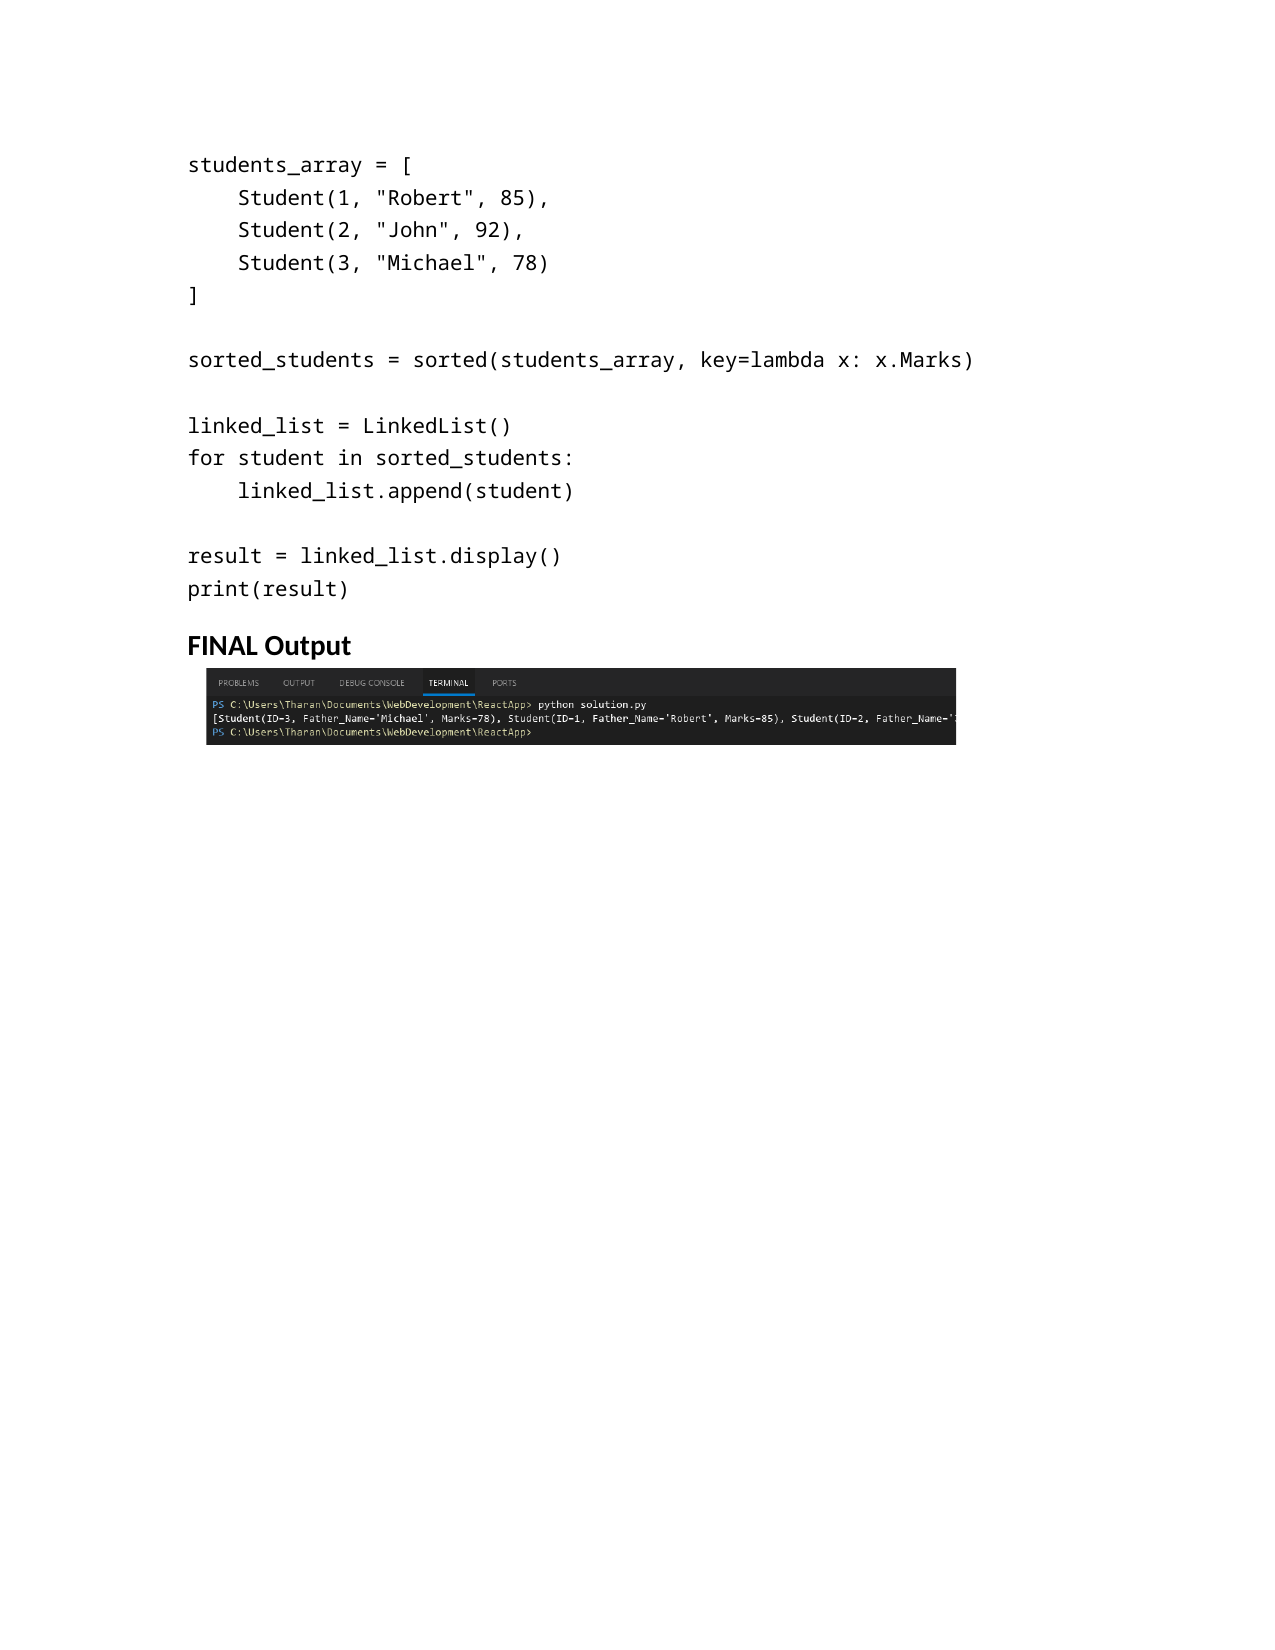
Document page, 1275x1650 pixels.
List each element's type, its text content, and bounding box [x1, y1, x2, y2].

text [187, 150, 1087, 602]
picture [206, 668, 957, 745]
subtitle FINAL Output [187, 627, 1087, 663]
